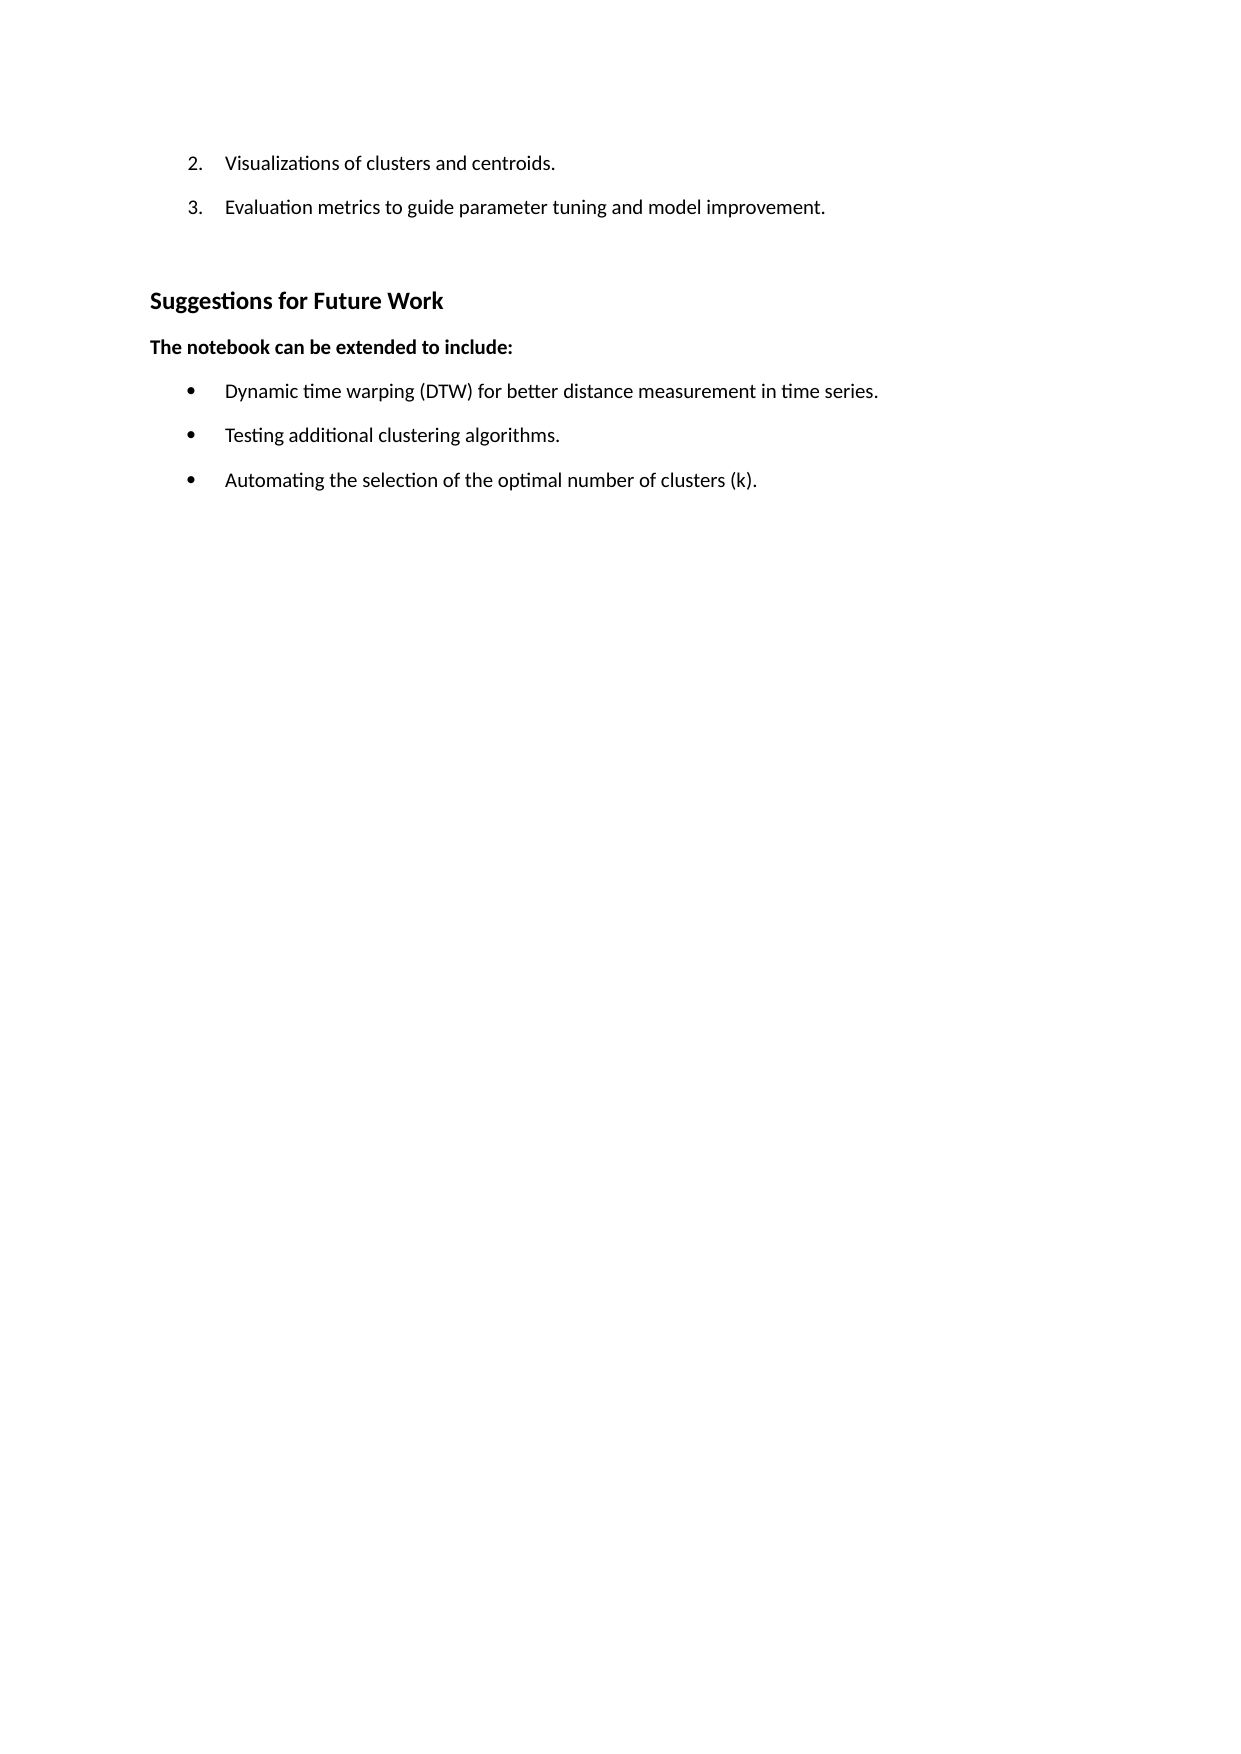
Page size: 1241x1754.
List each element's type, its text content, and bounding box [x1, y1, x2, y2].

list Automating the selection of the optimal number of clusters (k). [187, 467, 1090, 492]
list Visualizations of clusters and centroids. [187, 150, 1090, 175]
list Dynamic time warping (DTW) for better distance measurement in time series. [187, 379, 1090, 404]
text The notebook can be extended to include: [150, 334, 1090, 360]
text Suggestions for Future Work [150, 285, 1090, 316]
list Evaluation metrics to guide parameter tuning and model improvement. [187, 194, 1090, 219]
list Testing additional clustering algorithms. [187, 423, 1090, 448]
